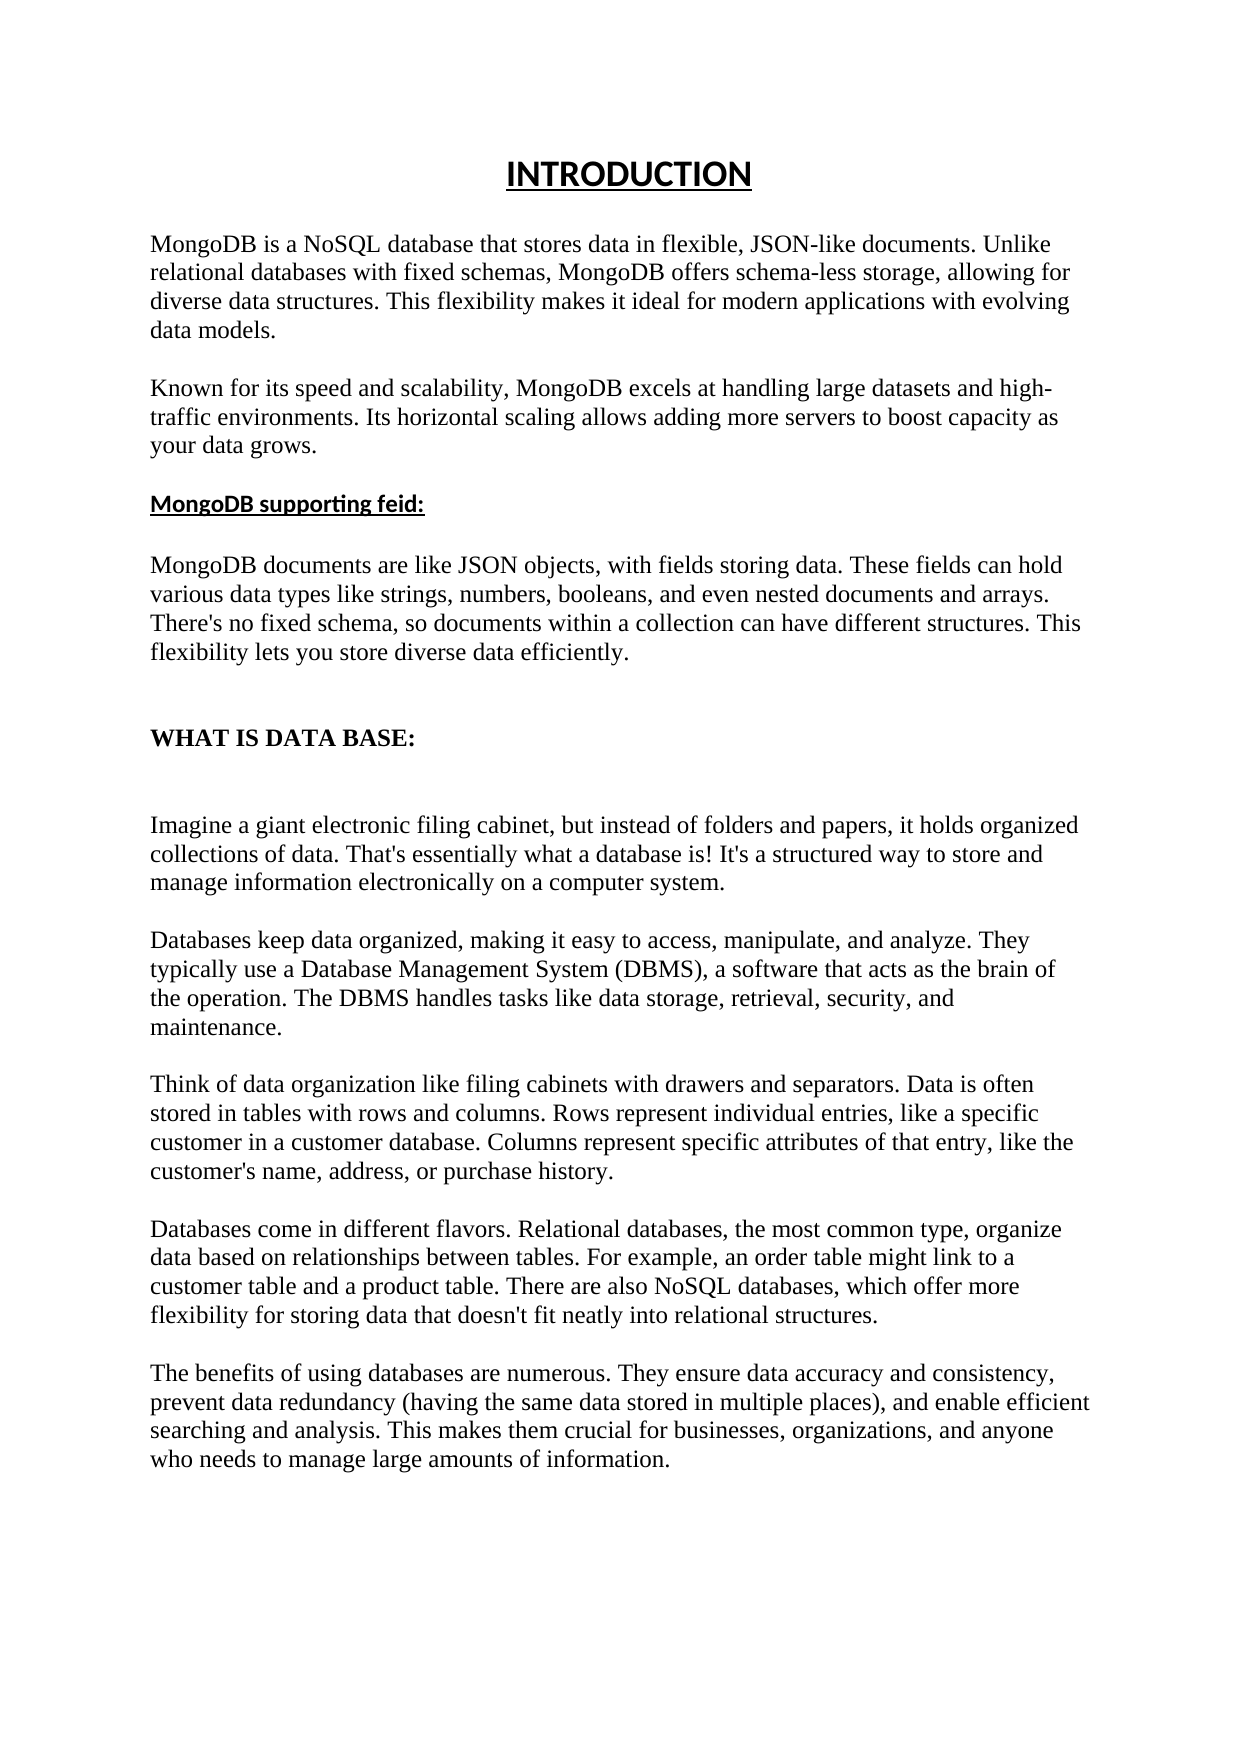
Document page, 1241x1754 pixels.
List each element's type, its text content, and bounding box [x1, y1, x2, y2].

text WHAT IS DATA BASE: [150, 723, 1090, 752]
text Databases come in different flavors. Relational databases, the most common type, organize data based on relationships between tables. For example, an order table might link to a customer table and a product table. There are also NoSQL databases, which offer more flexibility for storing data that doesn't fit neatly into relational structures. [150, 1214, 1090, 1329]
text The benefits of using databases are numerous. They ensure data accuracy and consistency, prevent data redundancy (having the same data stored in multiple places), and enable efficient searching and analysis. This makes them crucial for businesses, organizations, and anyone who needs to manage large amounts of information. [150, 1358, 1090, 1473]
text Databases keep data organized, making it easy to access, manipulate, and analyze. They typically use a Database Management System (DBMS), a software that acts as the brain of the operation. The DBMS handles tasks like data storage, retrieval, security, and maintenance. [150, 925, 1090, 1040]
text MongoDB supporting feid: [150, 488, 1090, 519]
text Known for its speed and scalability, MongoDB excels at handling large datasets and high-traffic environments. Its horizontal scaling allows adding more servers to boost capacity as your data grows. [150, 373, 1090, 459]
text INTRODUCTION [150, 150, 1090, 196]
text MongoDB documents are like JSON objects, with fields storing data. These fields can hold various data types like strings, numbers, booleans, and even nested documents and arrays. There's no fixed schema, so documents within a collection can have different structures. This flexibility lets you store diverse data efficiently. [150, 550, 1090, 665]
text MongoDB is a NoSQL database that stores data in flexible, JSON-like documents. Unlike relational databases with fixed schemas, MongoDB offers schema-less storage, allowing for diverse data structures. This flexibility makes it ideal for modern applications with evolving data models. [150, 229, 1090, 344]
text Think of data organization like filing cabinets with drawers and separators. Data is often stored in tables with rows and columns. Rows represent individual entries, like a specific customer in a customer database. Columns represent specific attributes of that entry, like the customer's name, address, or purchase history. [150, 1069, 1090, 1184]
text Imagine a giant electronic filing cabinet, but instead of folders and papers, it holds organized collections of data. That's essentially what a database is! It's a structured way to store and manage information electronically on a computer system. [150, 810, 1090, 896]
